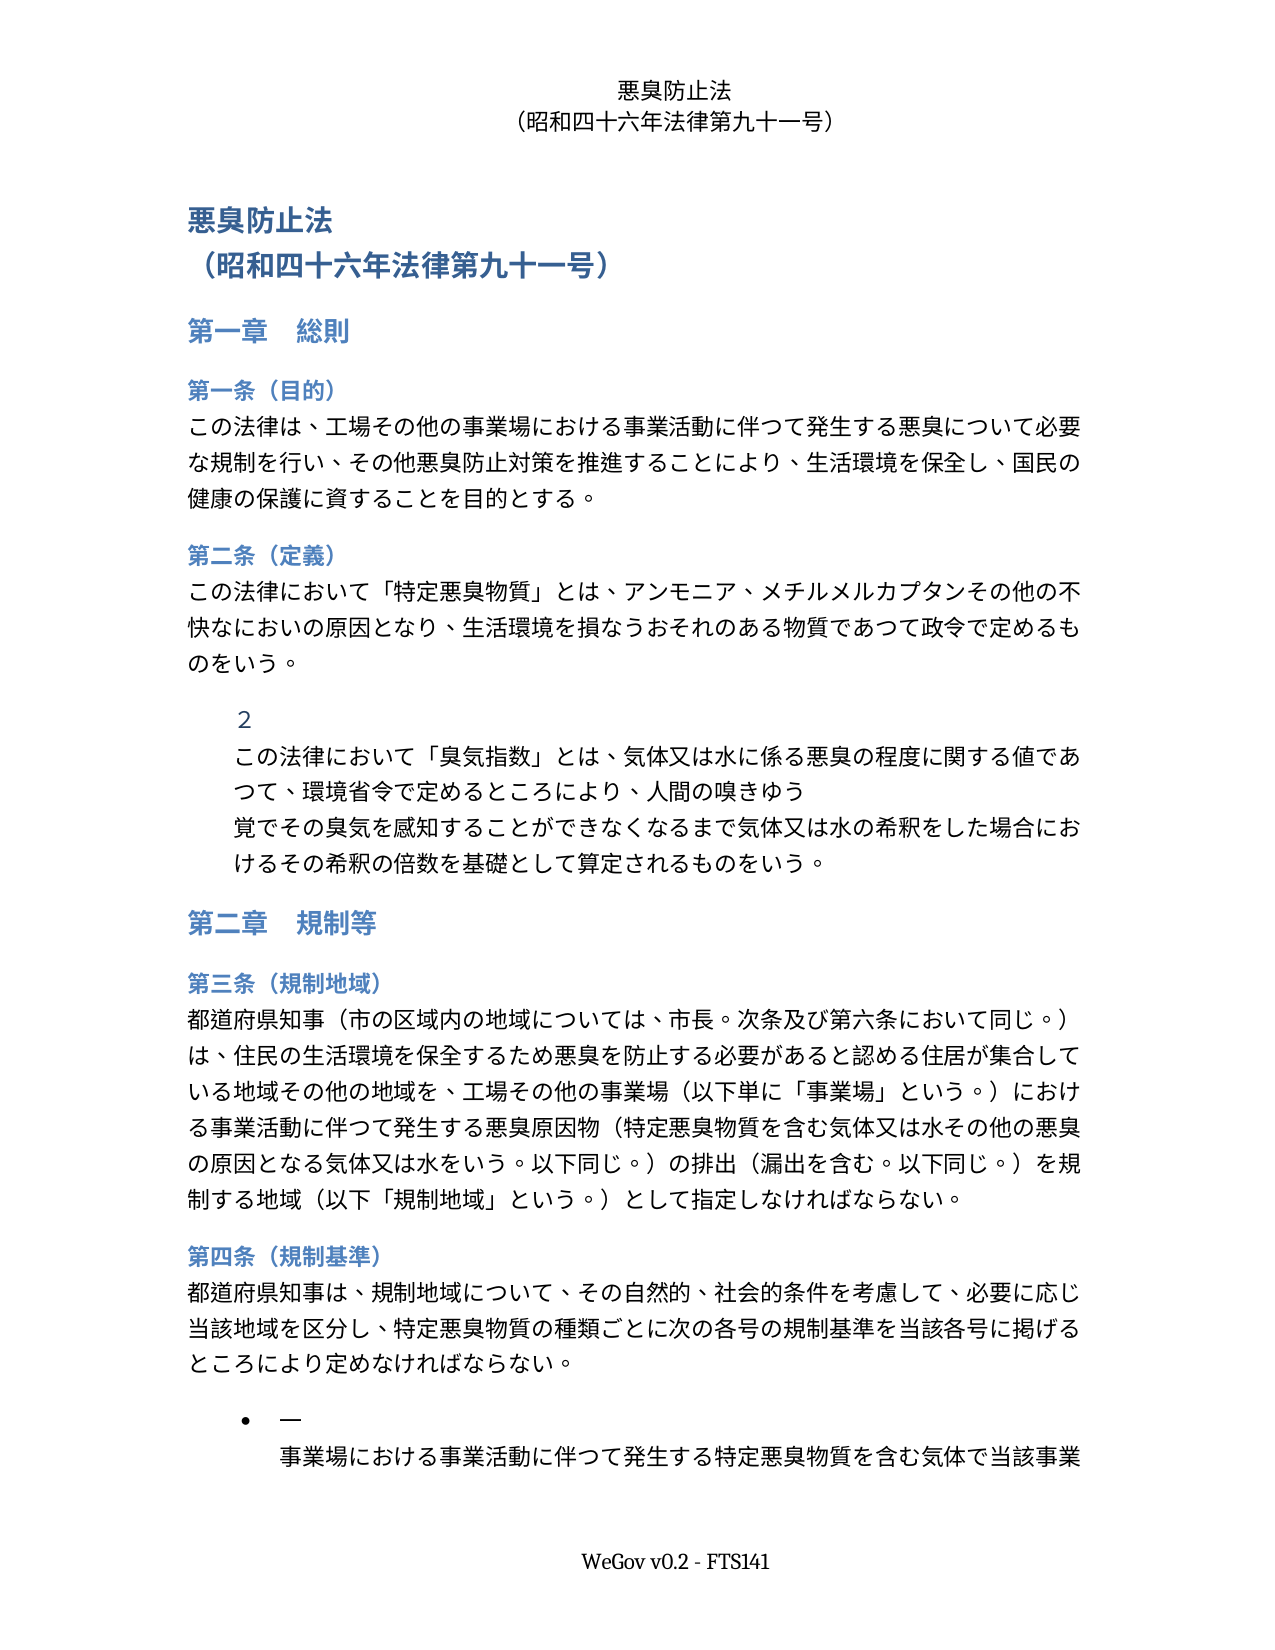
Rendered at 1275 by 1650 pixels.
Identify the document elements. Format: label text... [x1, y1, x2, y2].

subtitle 悪臭防止法 （昭和四十六年法律第九十一号） [187, 200, 1087, 285]
subtitle 第二条（定義） [187, 540, 1087, 571]
text 都道府県知事は、規制地域について、その自然的、社会的条件を考慮して、必要に応じ当該地域を区分し、特定悪臭物質の種類ごとに次の各号の規制基準を当該各号に掲げるところにより定めなければならない。 [187, 1277, 1087, 1380]
subtitle 第三条（規制地域） [187, 968, 1087, 999]
subtitle 第二章 規制等 [187, 905, 1087, 942]
text 都道府県知事（市の区域内の地域については、市長。次条及び第六条において同じ。）は、住民の生活環境を保全するため悪臭を防止する必要があると認める住居が集合している地域その他の地域を、工場その他の事業場（以下単に「事業場」という。）における事業活動に伴つて発生する悪臭原因物（特定悪臭物質を含む気体又は水その他の悪臭の原因となる気体又は水をいう。以下同じ。）の排出（漏出を含む。以下同じ。）を規制する地域（以下「規制地域」という。）として指定しなければならない。 [187, 1004, 1087, 1215]
subtitle 第四条（規制基準） [187, 1241, 1087, 1272]
subtitle 第一条（目的） [187, 375, 1087, 407]
text この法律において「臭気指数」とは、気体又は水に係る悪臭の程度に関する値であつて、環境省令で定めるところにより、人間の嗅きゆう 覚でその臭気を感知することができなくなるまで気体又は水の希釈をした場合におけるその希釈の倍数を基礎として算定されるものをいう。 [233, 740, 1087, 879]
list 一 事業場における事業活動に伴つて発生する特定悪臭物質を含む気体で当該事業場から排出されるものの当該事業場の敷地の境界線の地表における規制基準 環境省令で定める範囲内において、大気中の特定悪臭物質の濃度の許容限度として定めること。 [242, 1405, 1087, 1472]
subtitle 第一章 総則 [187, 312, 1087, 349]
text この法律は、工場その他の事業場における事業活動に伴つて発生する悪臭について必要な規制を行い、その他悪臭防止対策を推進することにより、生活環境を保全し、国民の健康の保護に資することを目的とする。 [187, 411, 1087, 514]
text この法律において「特定悪臭物質」とは、アンモニア、メチルメルカプタンその他の不快なにおいの原因となり、生活環境を損なうおそれのある物質であつて政令で定めるものをいう。 [187, 576, 1087, 679]
subtitle ２ [233, 704, 1087, 736]
